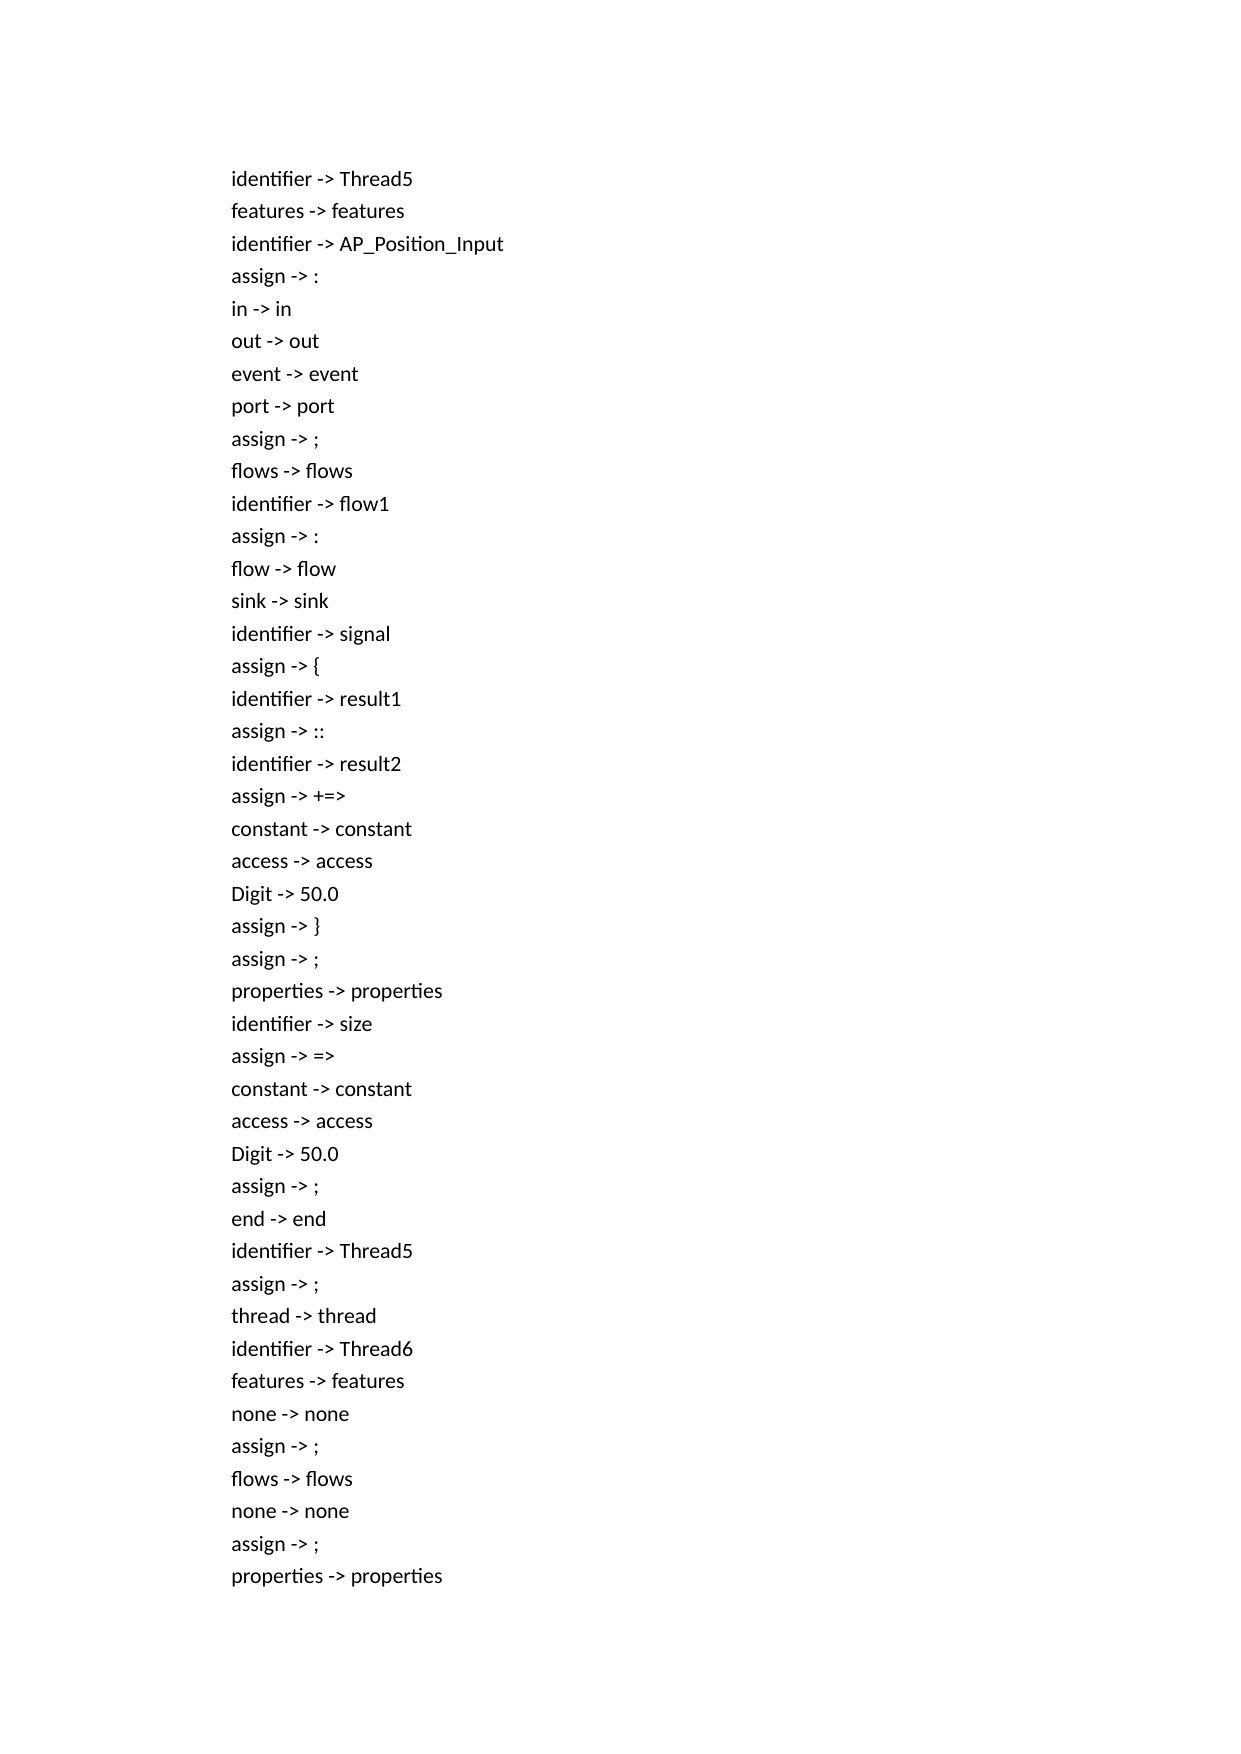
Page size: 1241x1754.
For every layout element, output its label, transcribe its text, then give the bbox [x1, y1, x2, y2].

text assign -> +=> [187, 779, 1053, 812]
text identifier -> Thread6 [187, 1332, 1053, 1364]
text Digit -> 50.0 [187, 1137, 1053, 1169]
text end -> end [187, 1202, 1053, 1234]
text assign -> : [187, 519, 1053, 552]
text flow -> flow [187, 552, 1053, 584]
text event -> event [187, 357, 1053, 389]
text access -> access [187, 844, 1053, 877]
text identifier -> flow1 [187, 487, 1053, 519]
text assign -> ; [187, 942, 1053, 974]
text properties -> properties [187, 974, 1053, 1007]
text identifier -> Thread5 [187, 1234, 1053, 1267]
text in -> in [187, 292, 1053, 324]
text assign -> => [187, 1039, 1053, 1072]
text constant -> constant [187, 1072, 1053, 1104]
text none -> none [187, 1494, 1053, 1527]
text flows -> flows [187, 1462, 1053, 1494]
text sink -> sink [187, 584, 1053, 617]
text assign -> ; [187, 1429, 1053, 1462]
text identifier -> signal [187, 617, 1053, 649]
text properties -> properties [187, 1559, 1053, 1592]
text thread -> thread [187, 1299, 1053, 1332]
text identifier -> size [187, 1007, 1053, 1039]
text assign -> :: [187, 714, 1053, 747]
text assign -> ; [187, 422, 1053, 454]
text assign -> { [187, 649, 1053, 682]
text access -> access [187, 1104, 1053, 1137]
text constant -> constant [187, 812, 1053, 844]
text features -> features [187, 1364, 1053, 1397]
text none -> none [187, 1397, 1053, 1429]
text out -> out [187, 324, 1053, 357]
text assign -> : [187, 259, 1053, 292]
text port -> port [187, 389, 1053, 422]
text assign -> ; [187, 1527, 1053, 1559]
text features -> features [187, 194, 1053, 227]
text Digit -> 50.0 [187, 877, 1053, 909]
text identifier -> result1 [187, 682, 1053, 714]
text assign -> } [187, 909, 1053, 942]
text assign -> ; [187, 1267, 1053, 1299]
text identifier -> result2 [187, 747, 1053, 779]
text identifier -> Thread5 [187, 162, 1053, 194]
text assign -> ; [187, 1169, 1053, 1202]
text flows -> flows [187, 454, 1053, 487]
text identifier -> AP_Position_Input [187, 227, 1053, 259]
